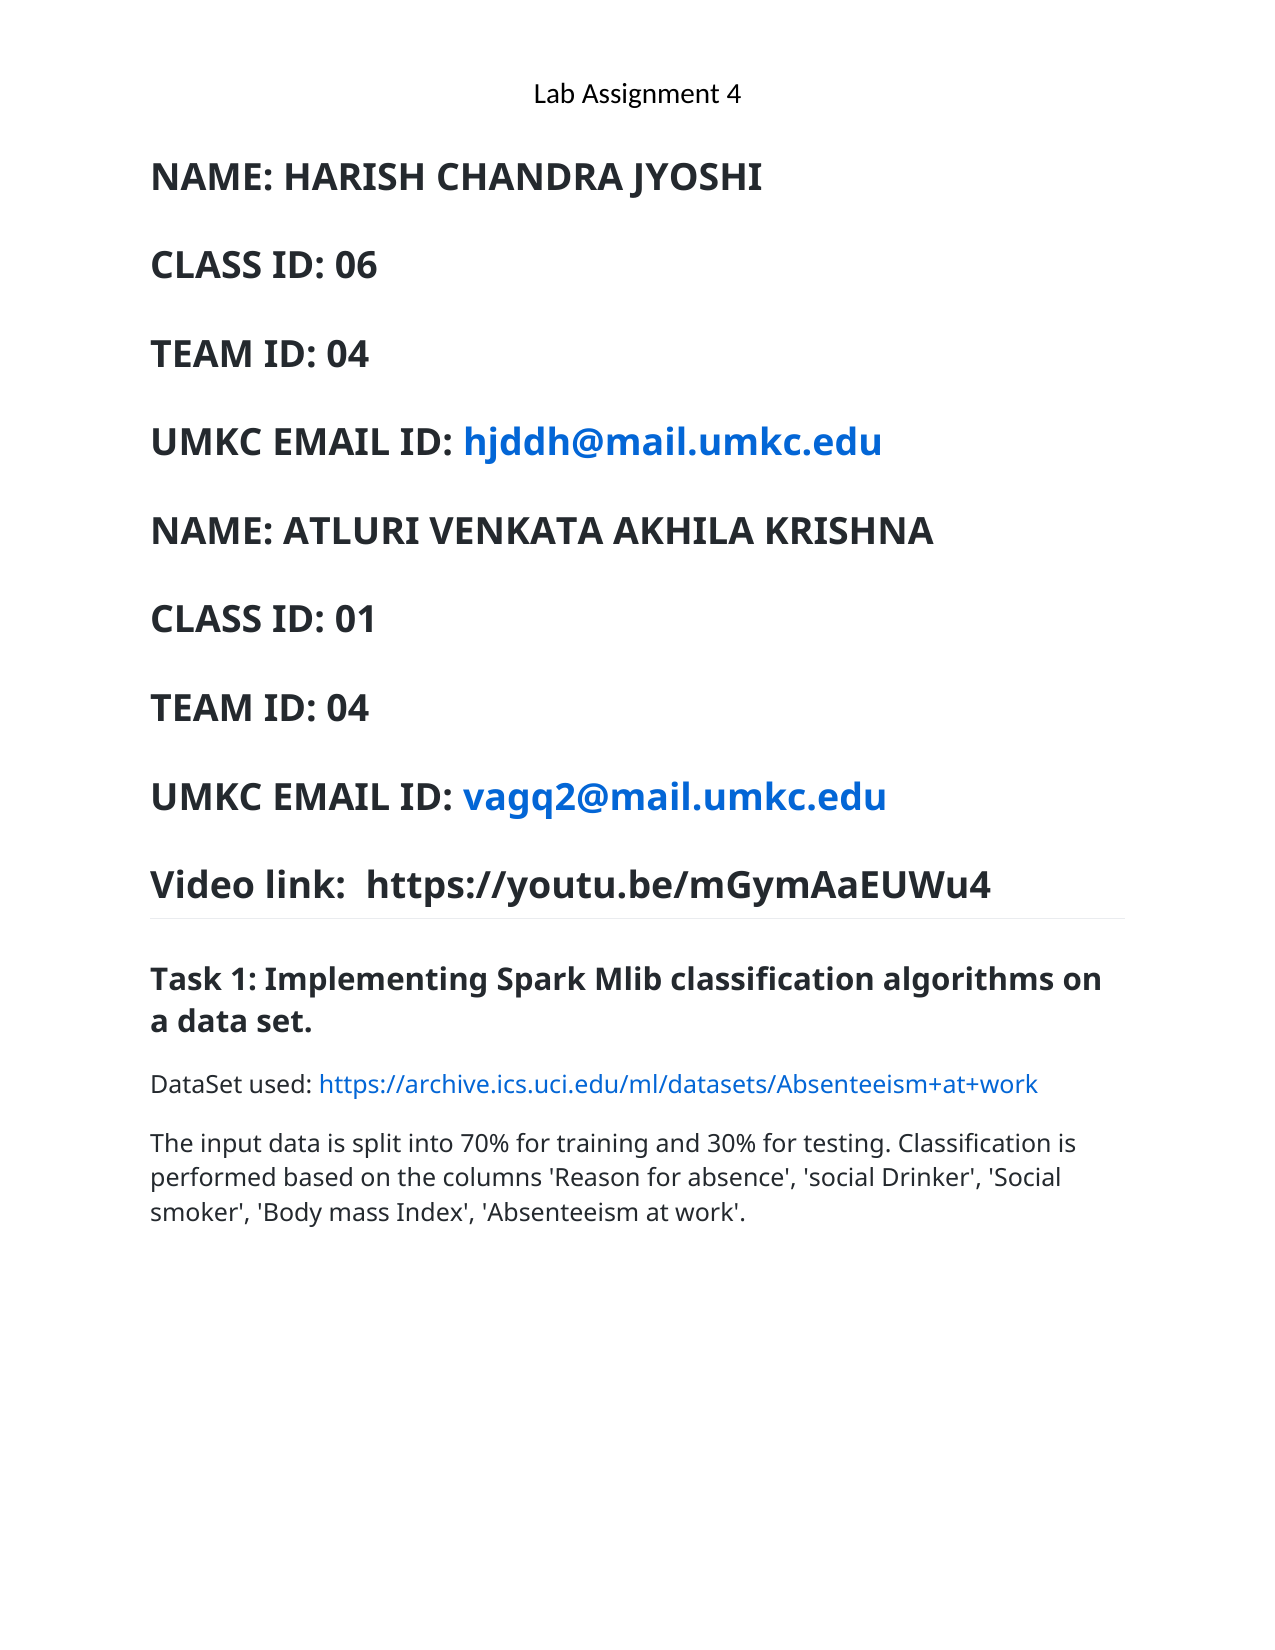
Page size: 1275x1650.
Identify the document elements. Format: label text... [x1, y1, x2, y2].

text TEAM ID: 04 [150, 681, 1125, 732]
text CLASS ID: 06 [150, 238, 1125, 289]
text TEAM ID: 04 [150, 327, 1125, 378]
text Video link: https://youtu.be/mGymAaEUWu4 [150, 858, 1125, 918]
text The input data is split into 70% for training and 30% for testing. Classification is performed based on the columns 'Reason for absence', 'social Drinker', 'Social smoker', 'Body mass Index', 'Absenteeism at work'. [150, 1126, 1125, 1228]
text NAME: HARISH CHANDRA JYOSHI [150, 150, 1125, 201]
text CLASS ID: 01 [150, 593, 1125, 644]
text NAME: ATLURI VENKATA AKHILA KRISHNA [150, 504, 1125, 555]
text Task 1: Implementing Spark Mlib classification algorithms on a data set. [150, 957, 1125, 1042]
text UMKC EMAIL ID: hjddh@mail.umkc.edu [150, 416, 1125, 467]
text UMKC EMAIL ID: vagq2@mail.umkc.edu [150, 770, 1125, 821]
text DataSet used: https://archive.ics.uci.edu/ml/datasets/Absenteeism+at+work [150, 1067, 1125, 1101]
